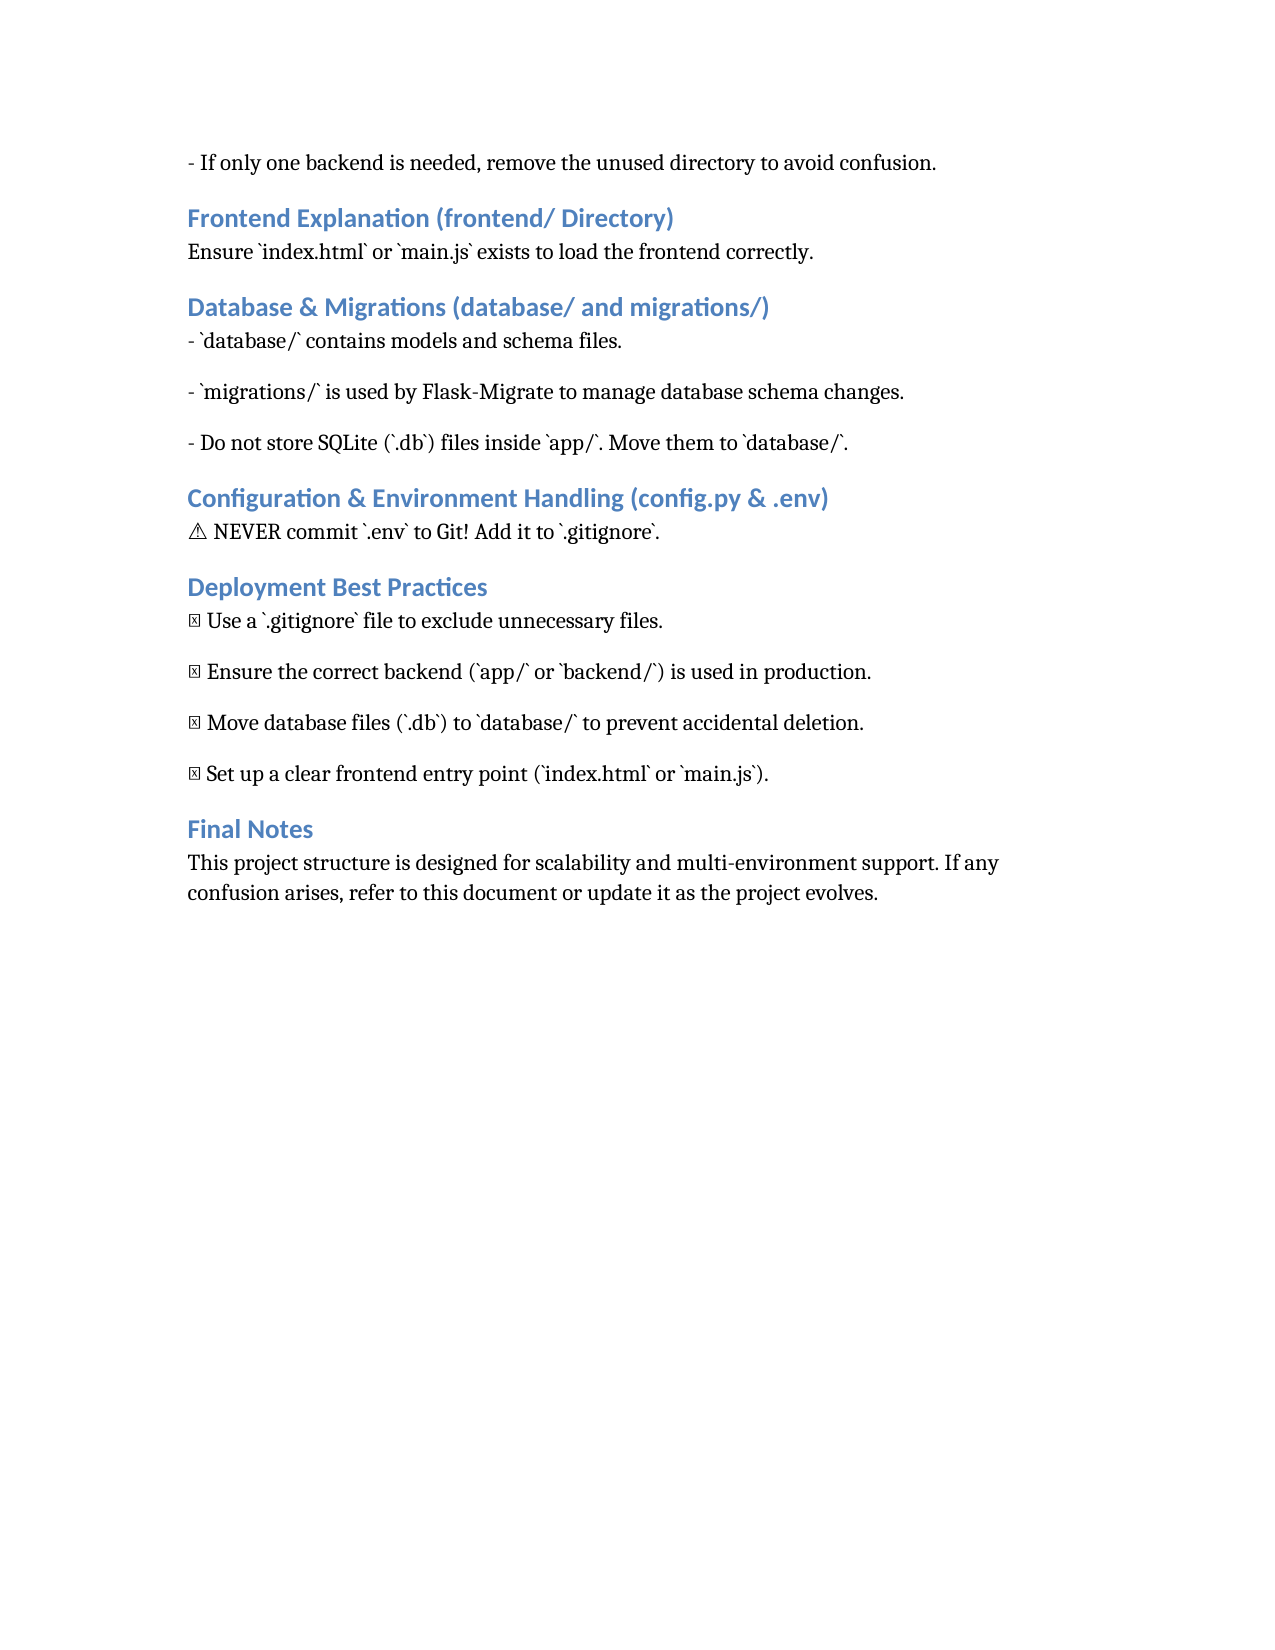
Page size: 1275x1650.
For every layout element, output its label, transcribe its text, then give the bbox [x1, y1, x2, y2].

text ✅ Move database files (`.db`) to `database/` to prevent accidental deletion. [187, 710, 1087, 736]
text ✅ Set up a clear frontend entry point (`index.html` or `main.js`). [187, 761, 1087, 787]
text Ensure `index.html` or `main.js` exists to load the frontend correctly. [187, 239, 1087, 265]
text This project structure is designed for scalability and multi-environment support. If any confusion arises, refer to this document or update it as the project evolves. [187, 850, 1087, 907]
text ✅ Ensure the correct backend (`app/` or `backend/`) is used in production. [187, 659, 1087, 685]
subtitle Configuration & Environment Handling (config.py & .env) [187, 481, 1087, 514]
text - If only one backend is needed, remove the unused directory to avoid confusion. [187, 150, 1087, 176]
text - Do not store SQLite (`.db`) files inside `app/`. Move them to `database/`. [187, 430, 1087, 456]
subtitle Final Notes [187, 812, 1087, 845]
subtitle Deployment Best Practices [187, 570, 1087, 603]
subtitle Frontend Explanation (frontend/ Directory) [187, 201, 1087, 234]
text - `database/` contains models and schema files. [187, 328, 1087, 354]
text - `migrations/` is used by Flask-Migrate to manage database schema changes. [187, 379, 1087, 405]
text ⚠️ NEVER commit `.env` to Git! Add it to `.gitignore`. [187, 519, 1087, 545]
subtitle Database & Migrations (database/ and migrations/) [187, 290, 1087, 323]
text ✅ Use a `.gitignore` file to exclude unnecessary files. [187, 608, 1087, 634]
